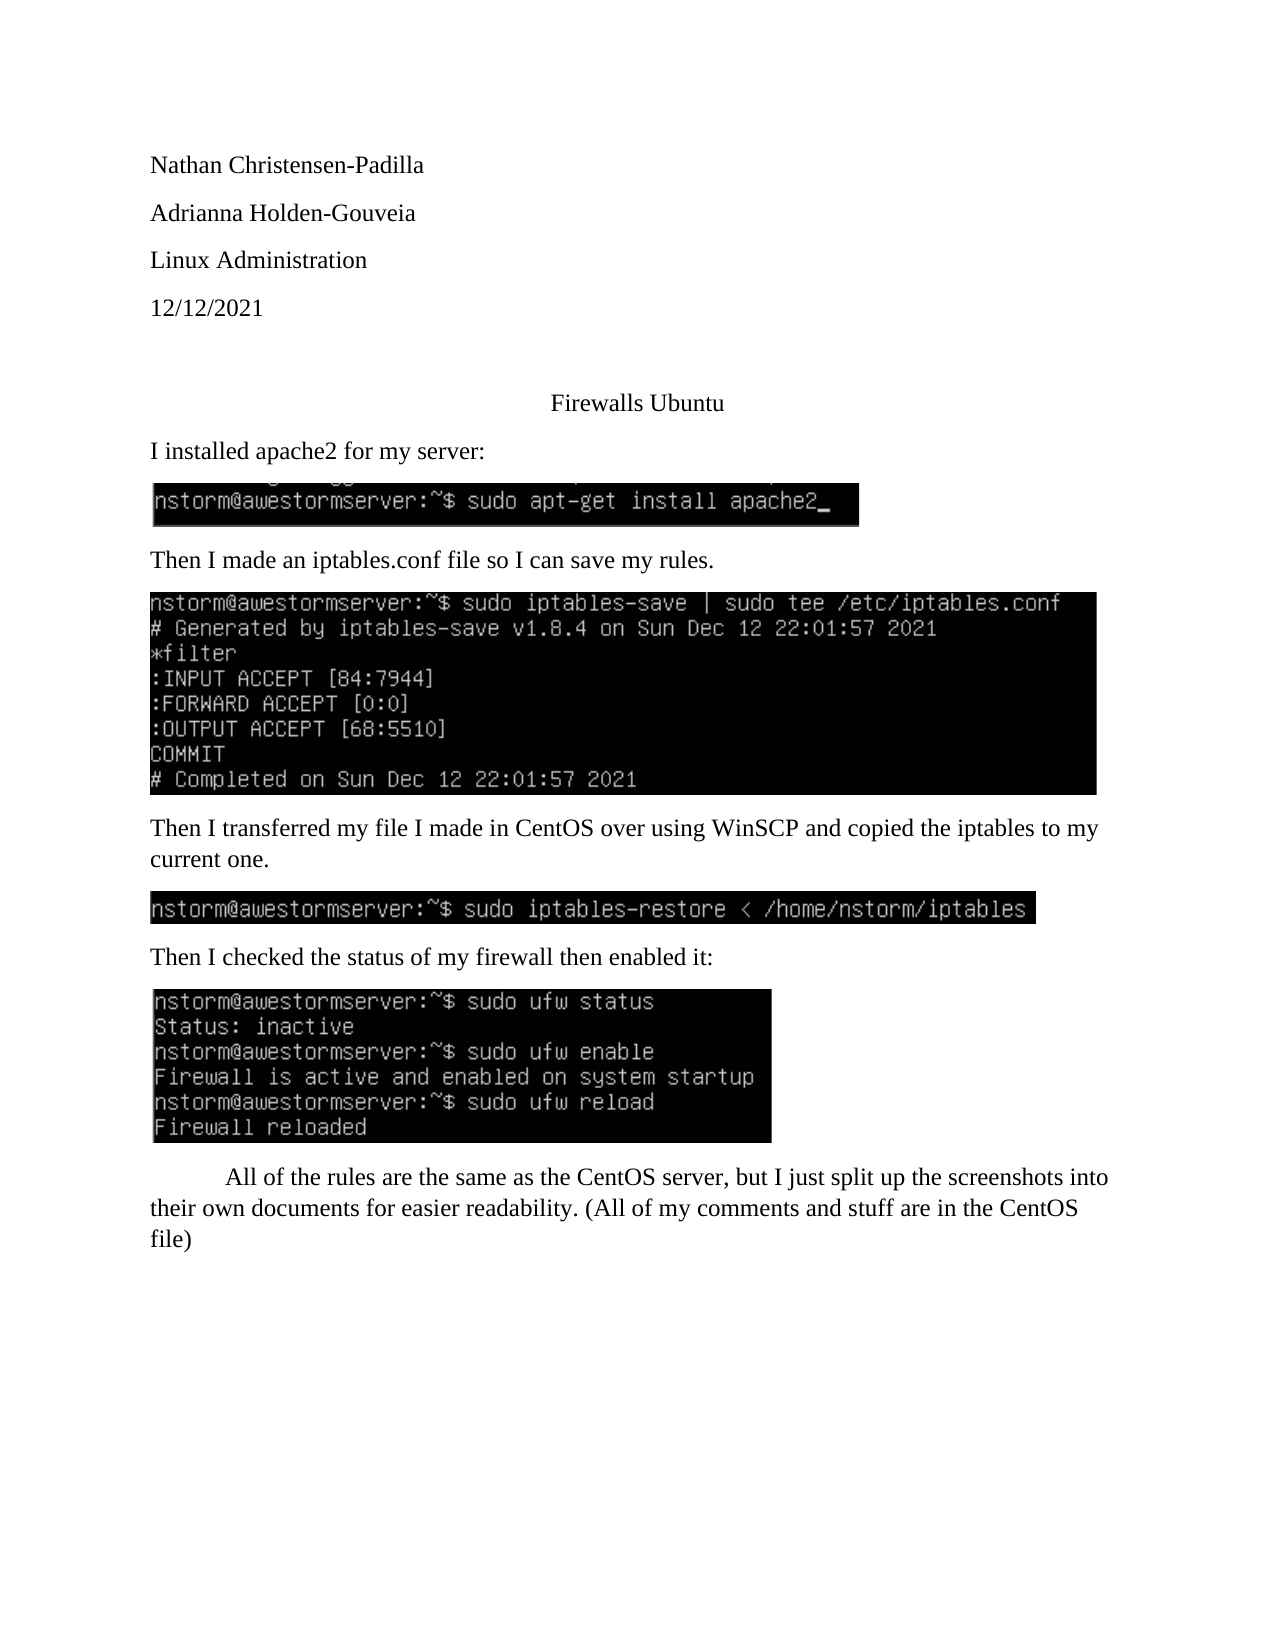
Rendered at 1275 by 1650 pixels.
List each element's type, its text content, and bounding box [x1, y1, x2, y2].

text Then I transferred my file I made in CentOS over using WinSCP and copied the iptables to my current one. [150, 813, 1125, 873]
picture [150, 592, 1097, 795]
text All of the rules are the same as the CentOS server, but I just split up the screenshots into their own documents for easier readability. (All of my comments and stuff are in the CentOS file) [150, 1162, 1125, 1252]
text I installed apache2 for my server: [150, 436, 1125, 465]
text Nathan Christensen-Padilla [150, 150, 1125, 179]
picture [150, 483, 860, 527]
text Then I made an iptables.conf file so I can save my rules. [150, 545, 1125, 574]
text Firewalls Ubuntu [150, 388, 1125, 417]
text 12/12/2021 [150, 293, 1125, 322]
picture [150, 989, 772, 1143]
text Linux Administration [150, 245, 1125, 274]
text Adrianna Holden-Gouveia [150, 198, 1125, 226]
picture [150, 891, 1036, 924]
text Then I checked the status of my firewall then enabled it: [150, 942, 1125, 971]
